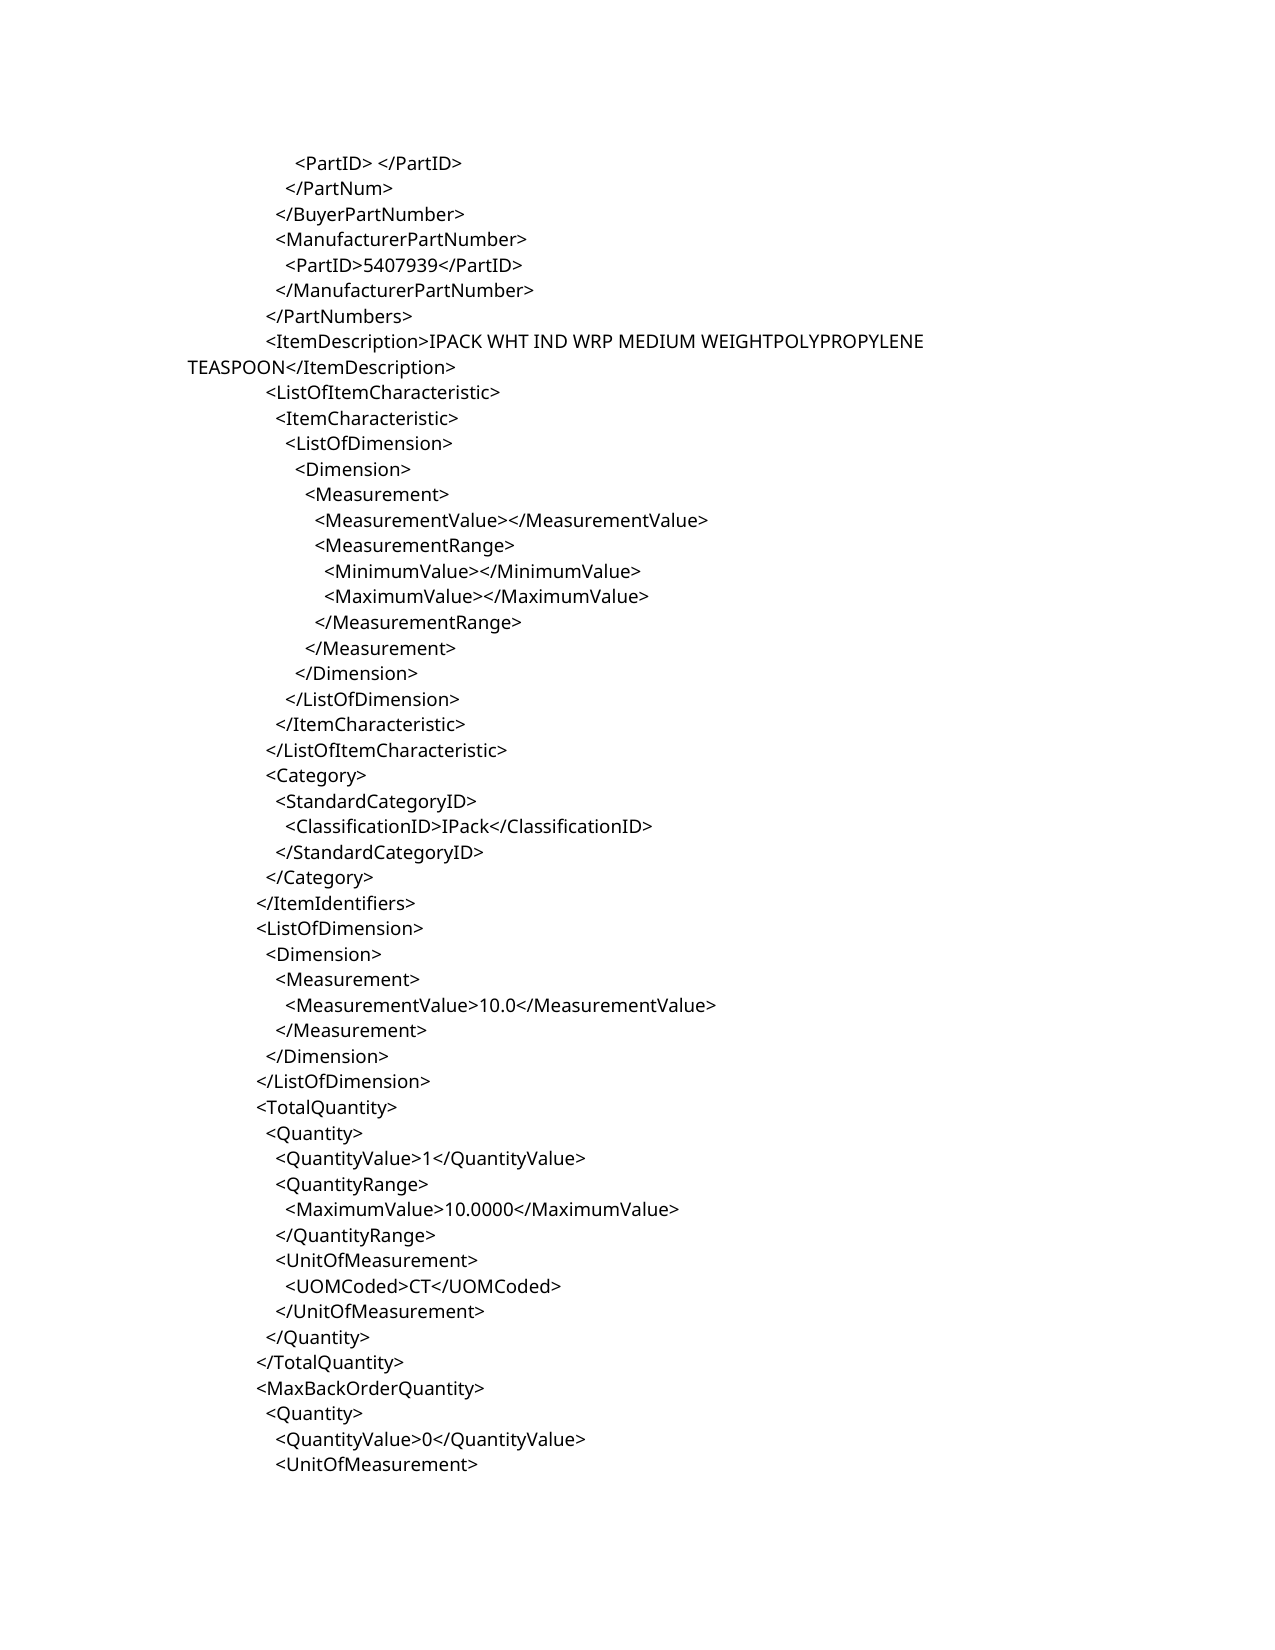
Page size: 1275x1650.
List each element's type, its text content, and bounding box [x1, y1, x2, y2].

text <PartID>5407939</PartID> [187, 252, 1087, 278]
text </Measurement> [187, 1018, 1087, 1043]
text <ManufacturerPartNumber> [187, 227, 1087, 252]
text <TotalQuantity> [187, 1094, 1087, 1120]
text <ListOfItemCharacteristic> [187, 380, 1087, 405]
text <UnitOfMeasurement> [187, 1247, 1087, 1273]
text <Dimension> [187, 456, 1087, 482]
text </UnitOfMeasurement> [187, 1298, 1087, 1324]
text <Category> [187, 762, 1087, 788]
text </ListOfDimension> [187, 1069, 1087, 1094]
text <ItemDescription>IPACK WHT IND WRP MEDIUM WEIGHTPOLYPROPYLENE TEASPOON</ItemDescription> [187, 329, 1087, 380]
text </Category> [187, 864, 1087, 890]
text </ItemCharacteristic> [187, 711, 1087, 737]
text <ListOfDimension> [187, 431, 1087, 456]
text <PartID> </PartID> [187, 150, 1087, 176]
text <ClassificationID>IPack</ClassificationID> [187, 813, 1087, 839]
text </ListOfDimension> [187, 686, 1087, 711]
text </Dimension> [187, 660, 1087, 686]
text </PartNum> [187, 176, 1087, 201]
text <MeasurementValue>10.0</MeasurementValue> [187, 992, 1087, 1018]
text <Quantity> [187, 1120, 1087, 1145]
text </ListOfItemCharacteristic> [187, 737, 1087, 762]
text </BuyerPartNumber> [187, 201, 1087, 227]
text <MeasurementRange> [187, 533, 1087, 558]
text </Quantity> [187, 1324, 1087, 1349]
text <Dimension> [187, 941, 1087, 967]
text </TotalQuantity> [187, 1349, 1087, 1375]
text <UnitOfMeasurement> [187, 1452, 1087, 1477]
text <UOMCoded>CT</UOMCoded> [187, 1273, 1087, 1298]
text </MeasurementRange> [187, 609, 1087, 635]
text </StandardCategoryID> [187, 839, 1087, 864]
text <Measurement> [187, 967, 1087, 992]
text </Dimension> [187, 1043, 1087, 1069]
text <ListOfDimension> [187, 916, 1087, 941]
text <ItemCharacteristic> [187, 405, 1087, 431]
text <MaximumValue>10.0000</MaximumValue> [187, 1196, 1087, 1222]
text <StandardCategoryID> [187, 788, 1087, 813]
text </Measurement> [187, 635, 1087, 660]
text </QuantityRange> [187, 1222, 1087, 1247]
text </ItemIdentifiers> [187, 890, 1087, 916]
text <MaxBackOrderQuantity> [187, 1375, 1087, 1401]
text <MaximumValue></MaximumValue> [187, 584, 1087, 609]
text <QuantityRange> [187, 1171, 1087, 1196]
text <Quantity> [187, 1401, 1087, 1426]
text <MeasurementValue></MeasurementValue> [187, 507, 1087, 533]
text <Measurement> [187, 482, 1087, 507]
text </ManufacturerPartNumber> [187, 278, 1087, 303]
text <QuantityValue>1</QuantityValue> [187, 1145, 1087, 1171]
text <MinimumValue></MinimumValue> [187, 558, 1087, 584]
text </PartNumbers> [187, 303, 1087, 329]
text <QuantityValue>0</QuantityValue> [187, 1426, 1087, 1452]
